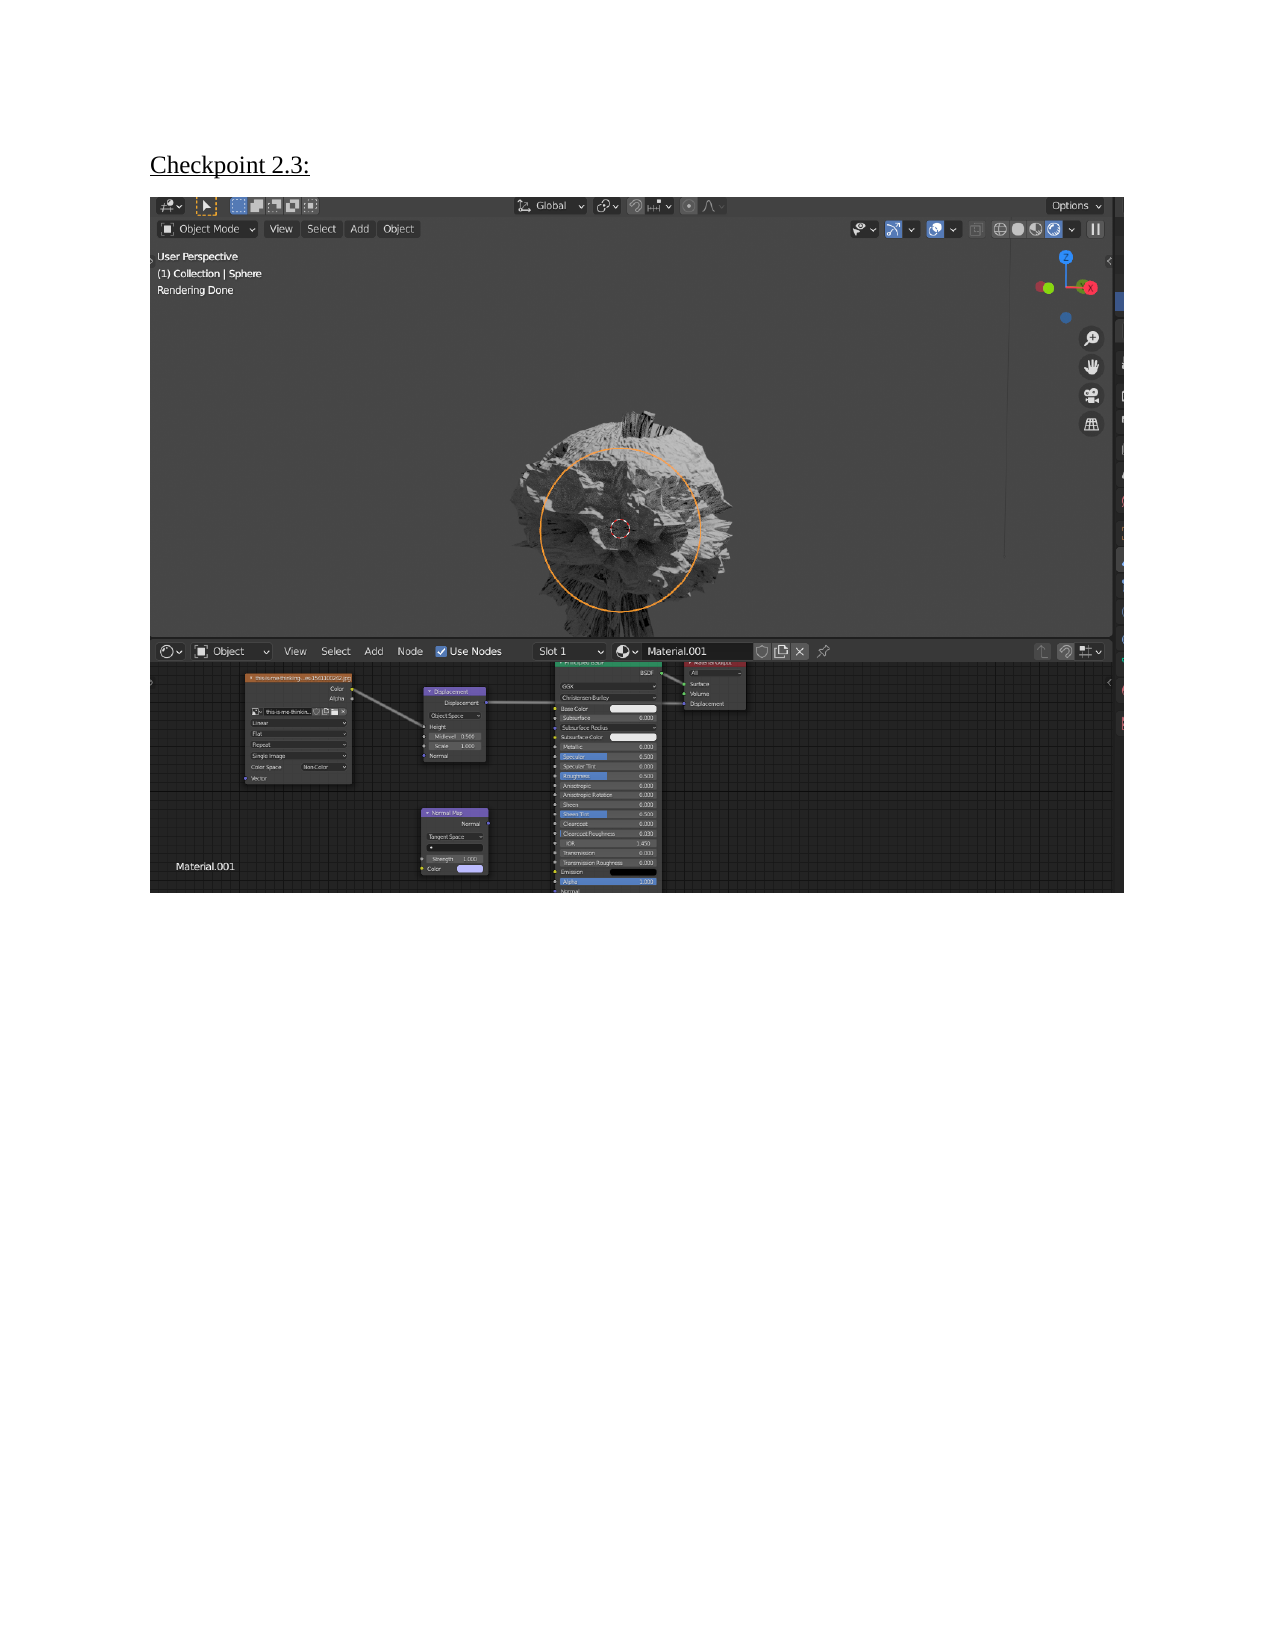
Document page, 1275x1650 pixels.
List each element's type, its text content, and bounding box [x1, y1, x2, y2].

picture [150, 197, 1124, 893]
text Checkpoint 2.3: [150, 150, 1125, 179]
